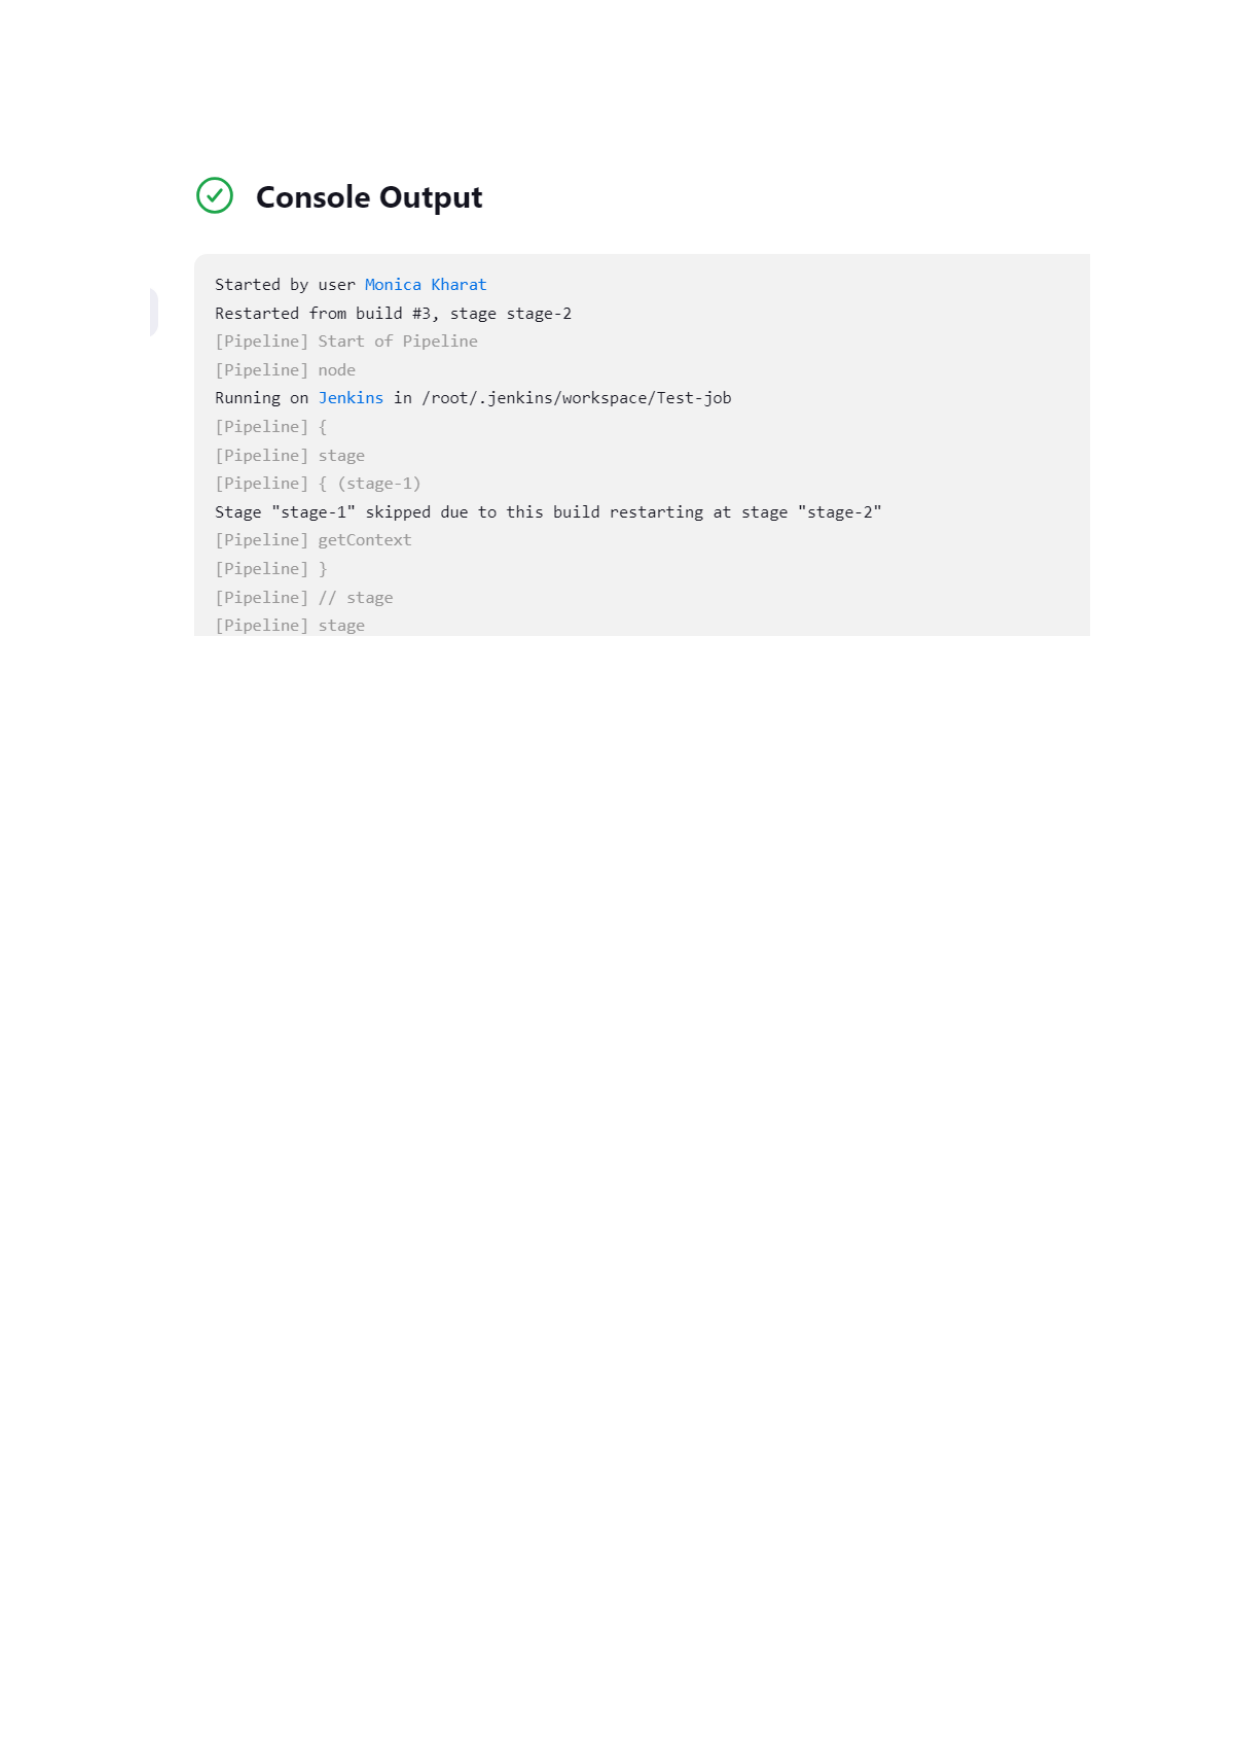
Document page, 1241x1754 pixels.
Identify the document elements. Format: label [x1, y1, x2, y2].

picture [150, 150, 1091, 636]
